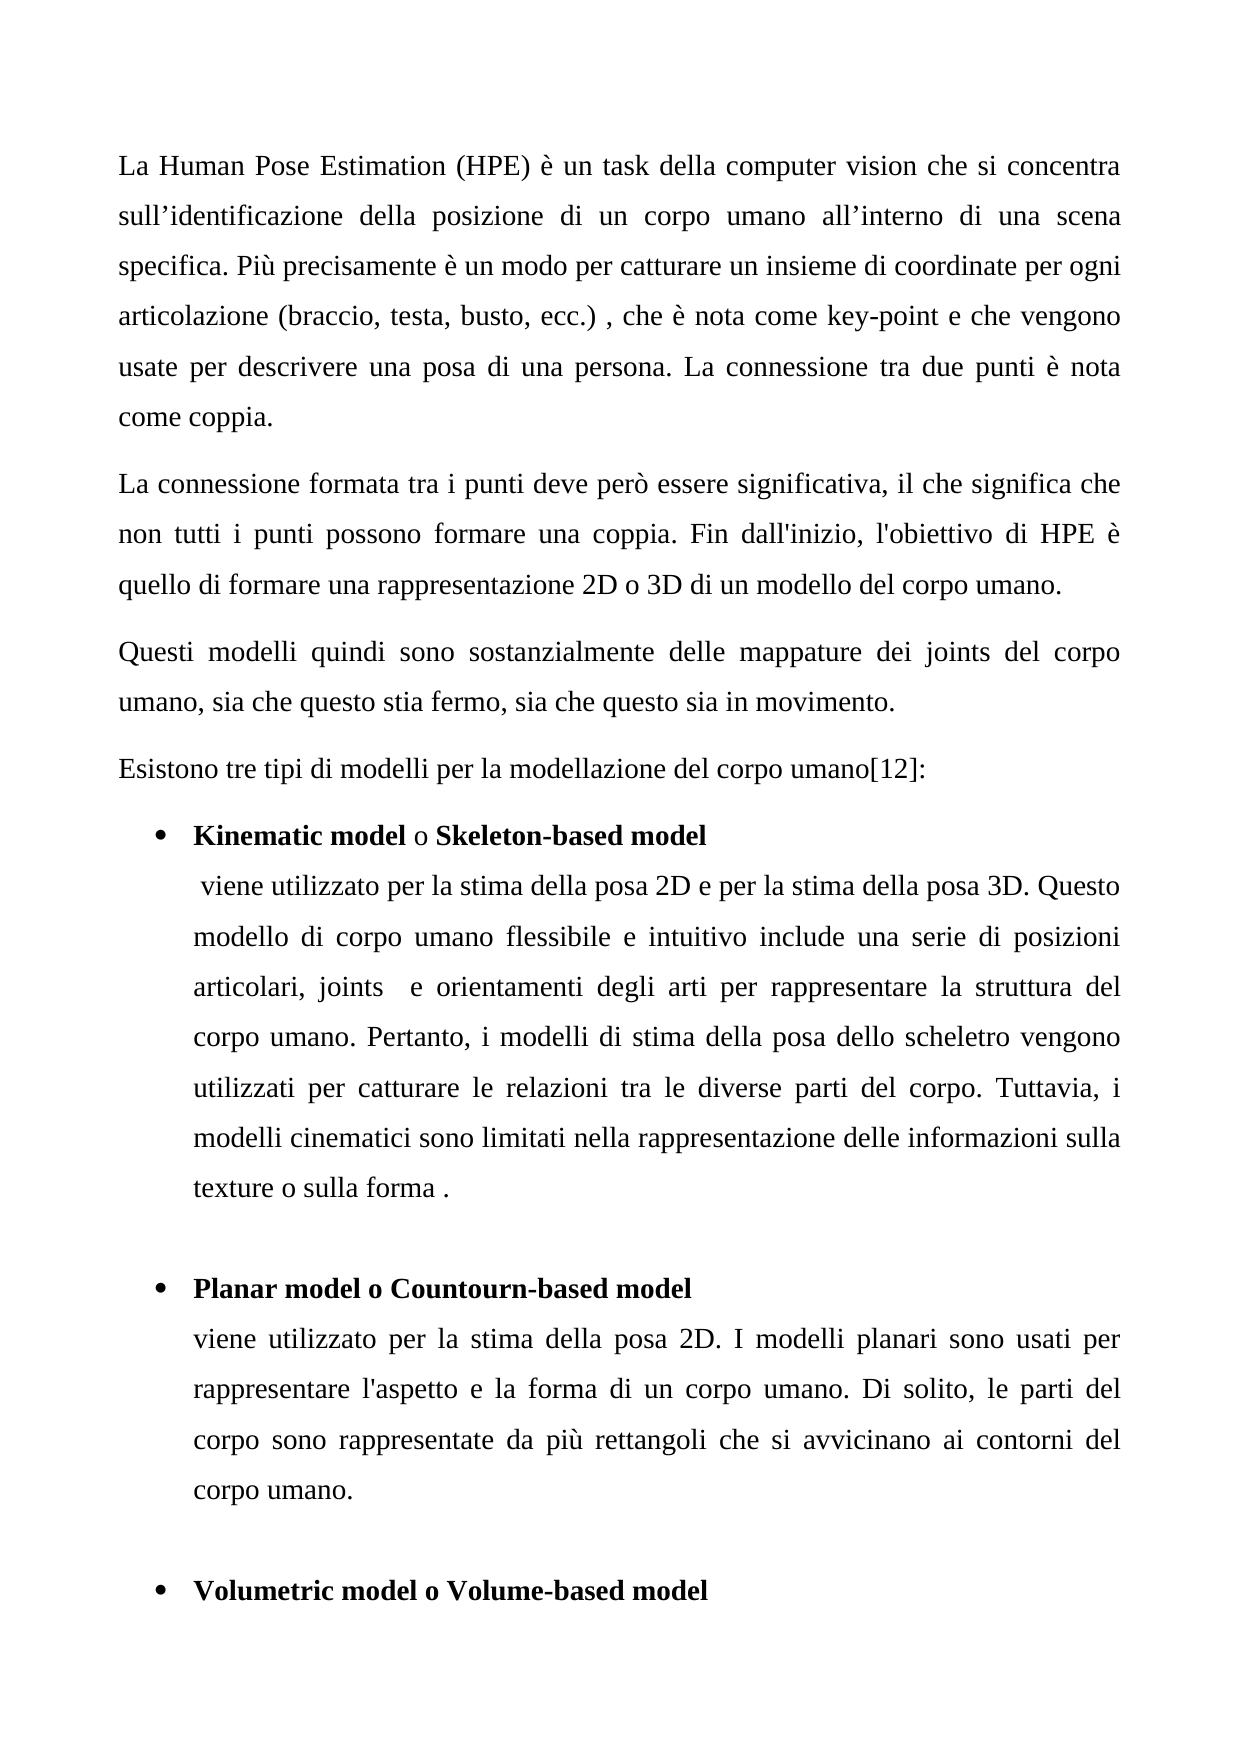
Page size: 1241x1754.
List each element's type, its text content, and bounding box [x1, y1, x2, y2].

list Planar model o Countourn-based model [156, 1271, 1122, 1304]
text La Human Pose Estimation (HPE) è un task della computer vision che si concentra sull’identificazione della posizione di un corpo umano all’interno di una scena specifica. Più precisamente è un modo per catturare un insieme di coordinate per ogni articolazione (braccio, testa, busto, ecc.) , che è nota come key-point e che vengono usate per descrivere una posa di una persona. La connessione tra due punti è nota come coppia. [118, 148, 1122, 433]
list Volumetric model o Volume-based model [156, 1573, 1122, 1607]
text Esistono tre tipi di modelli per la modellazione del corpo umano[12]: [118, 751, 1122, 784]
list viene utilizzato per la stima della posa 2D e per la stima della posa 3D. Questo modello di corpo umano flessibile e intuitivo include una serie di posizioni articolari, joints e orientamenti degli arti per rappresentare la struttura del corpo umano. Pertanto, i modelli di stima della posa dello scheletro vengono utilizzati per catturare le relazioni tra le diverse parti del corpo. Tuttavia, i modelli cinematici sono limitati nella rappresentazione delle informazioni sulla texture o sulla forma . [193, 868, 1122, 1204]
list viene utilizzato per la stima della posa 2D. I modelli planari sono usati per rappresentare l'aspetto e la forma di un corpo umano. Di solito, le parti del corpo sono rappresentate da più rettangoli che si avvicinano ai contorni del corpo umano. [193, 1321, 1122, 1506]
list Kinematic model o Skeleton-based model [156, 818, 1122, 852]
text Questi modelli quindi sono sostanzialmente delle mappature dei joints del corpo umano, sia che questo stia fermo, sia che questo sia in movimento. [118, 634, 1122, 718]
text La connessione formata tra i punti deve però essere significativa, il che significa che non tutti i punti possono formare una coppia. Fin dall'inizio, l'obiettivo di HPE è quello di formare una rappresentazione 2D o 3D di un modello del corpo umano. [118, 466, 1122, 600]
